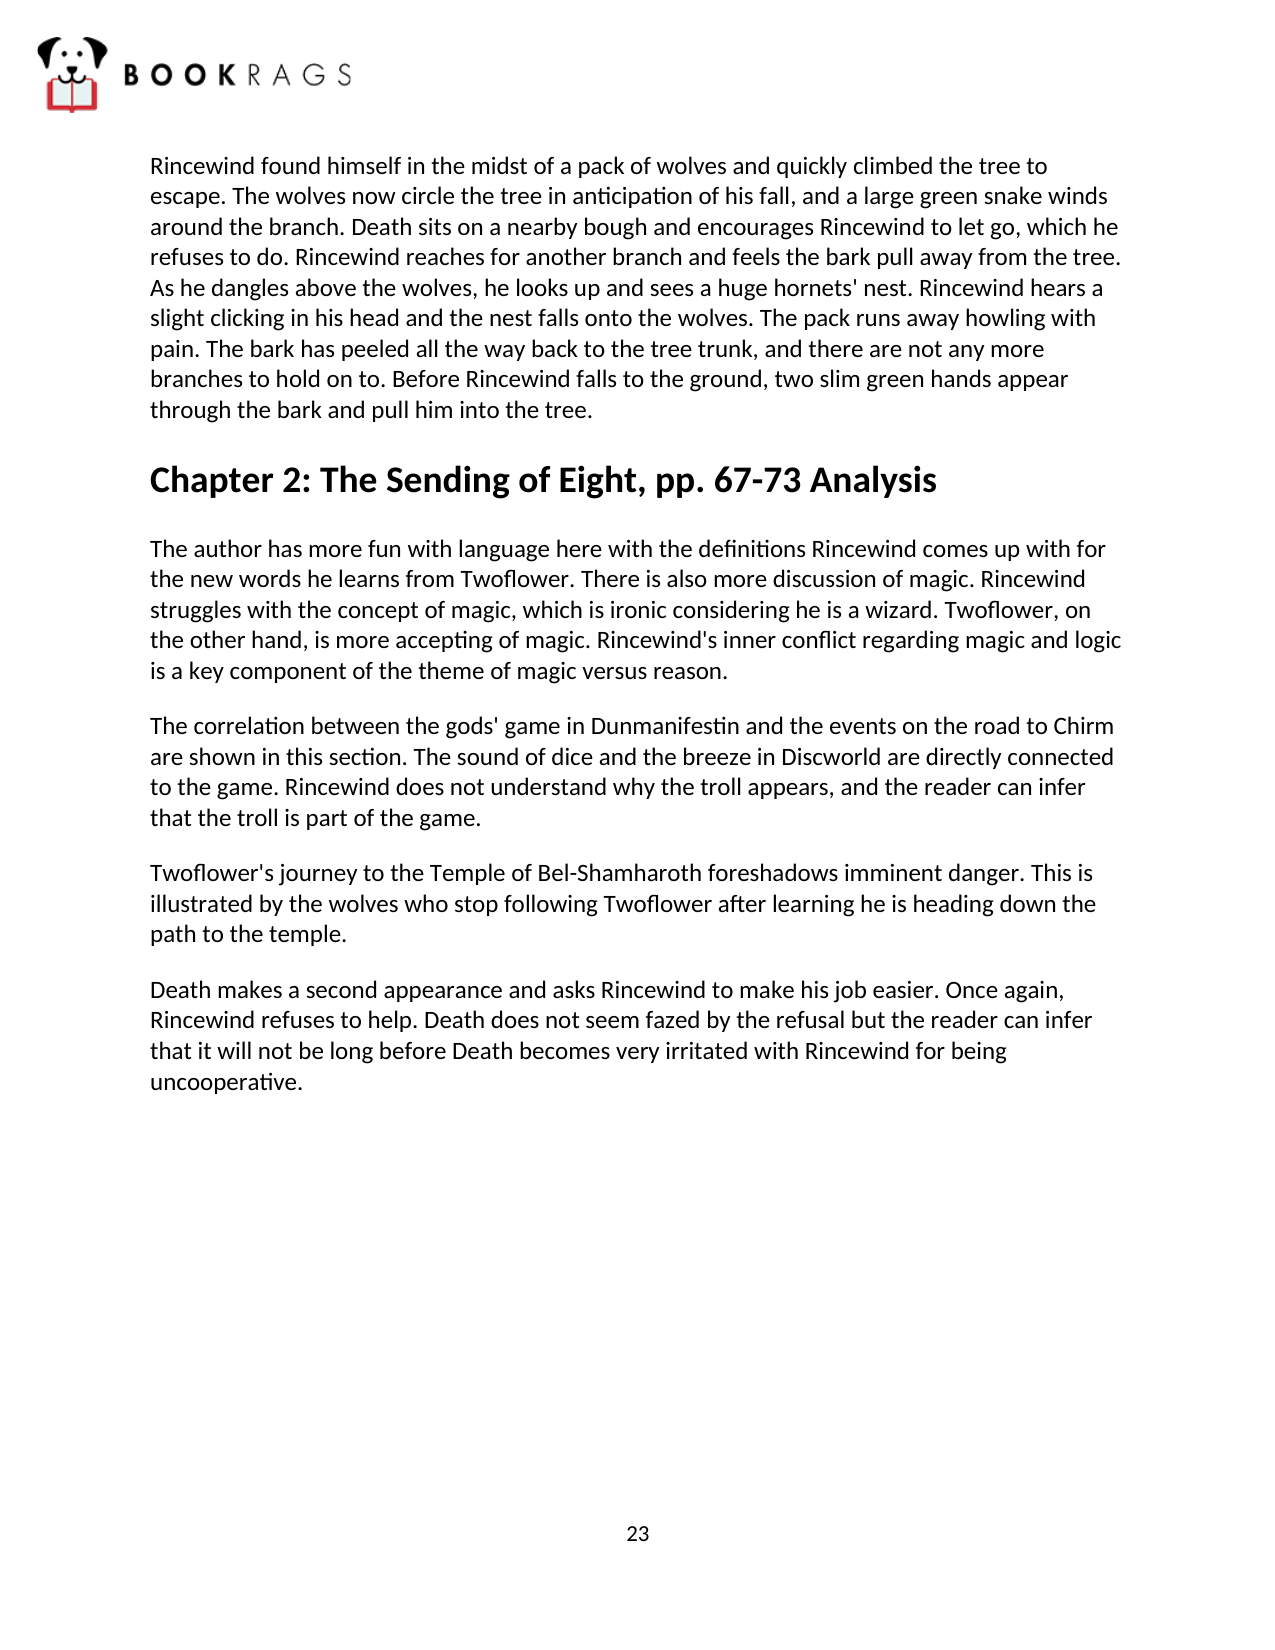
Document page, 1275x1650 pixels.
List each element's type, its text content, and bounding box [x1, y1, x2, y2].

text The correlation between the gods' game in Dunmanifestin and the events on the road to Chirm are shown in this section. The sound of dice and the breeze in Discworld are directly connected to the game. Rincewind does not understand why the troll appears, and the reader can infer that the troll is part of the game. [150, 710, 1125, 832]
text Death makes a second appearance and asks Rincewind to make his job easier. Once again, Rincewind refuses to help. Death does not seem fazed by the refusal but the reader can infer that it will not be long before Death becomes very irritated with Rincewind for being uncooperative. [150, 974, 1125, 1096]
text Chapter 2: The Sending of Eight, pp. 67-73 Analysis [150, 456, 1125, 502]
text Twoflower's journey to the Temple of Bel-Shamharoth foreshadows imminent danger. This is illustrated by the wolves who stop following Twoflower after learning he is heading down the path to the temple. [150, 857, 1125, 949]
text The author has more fun with language here with the definitions Rincewind comes up with for the new words he learns from Twoflower. There is also more discussion of magic. Rincewind struggles with the concept of magic, which is ironic considering he is a wizard. Twoflower, on the other hand, is more accepting of magic. Rincewind's inner conflict regarding magic and logic is a key component of the theme of magic versus reason. [150, 533, 1125, 685]
picture [37, 37, 351, 113]
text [150, 150, 1125, 425]
